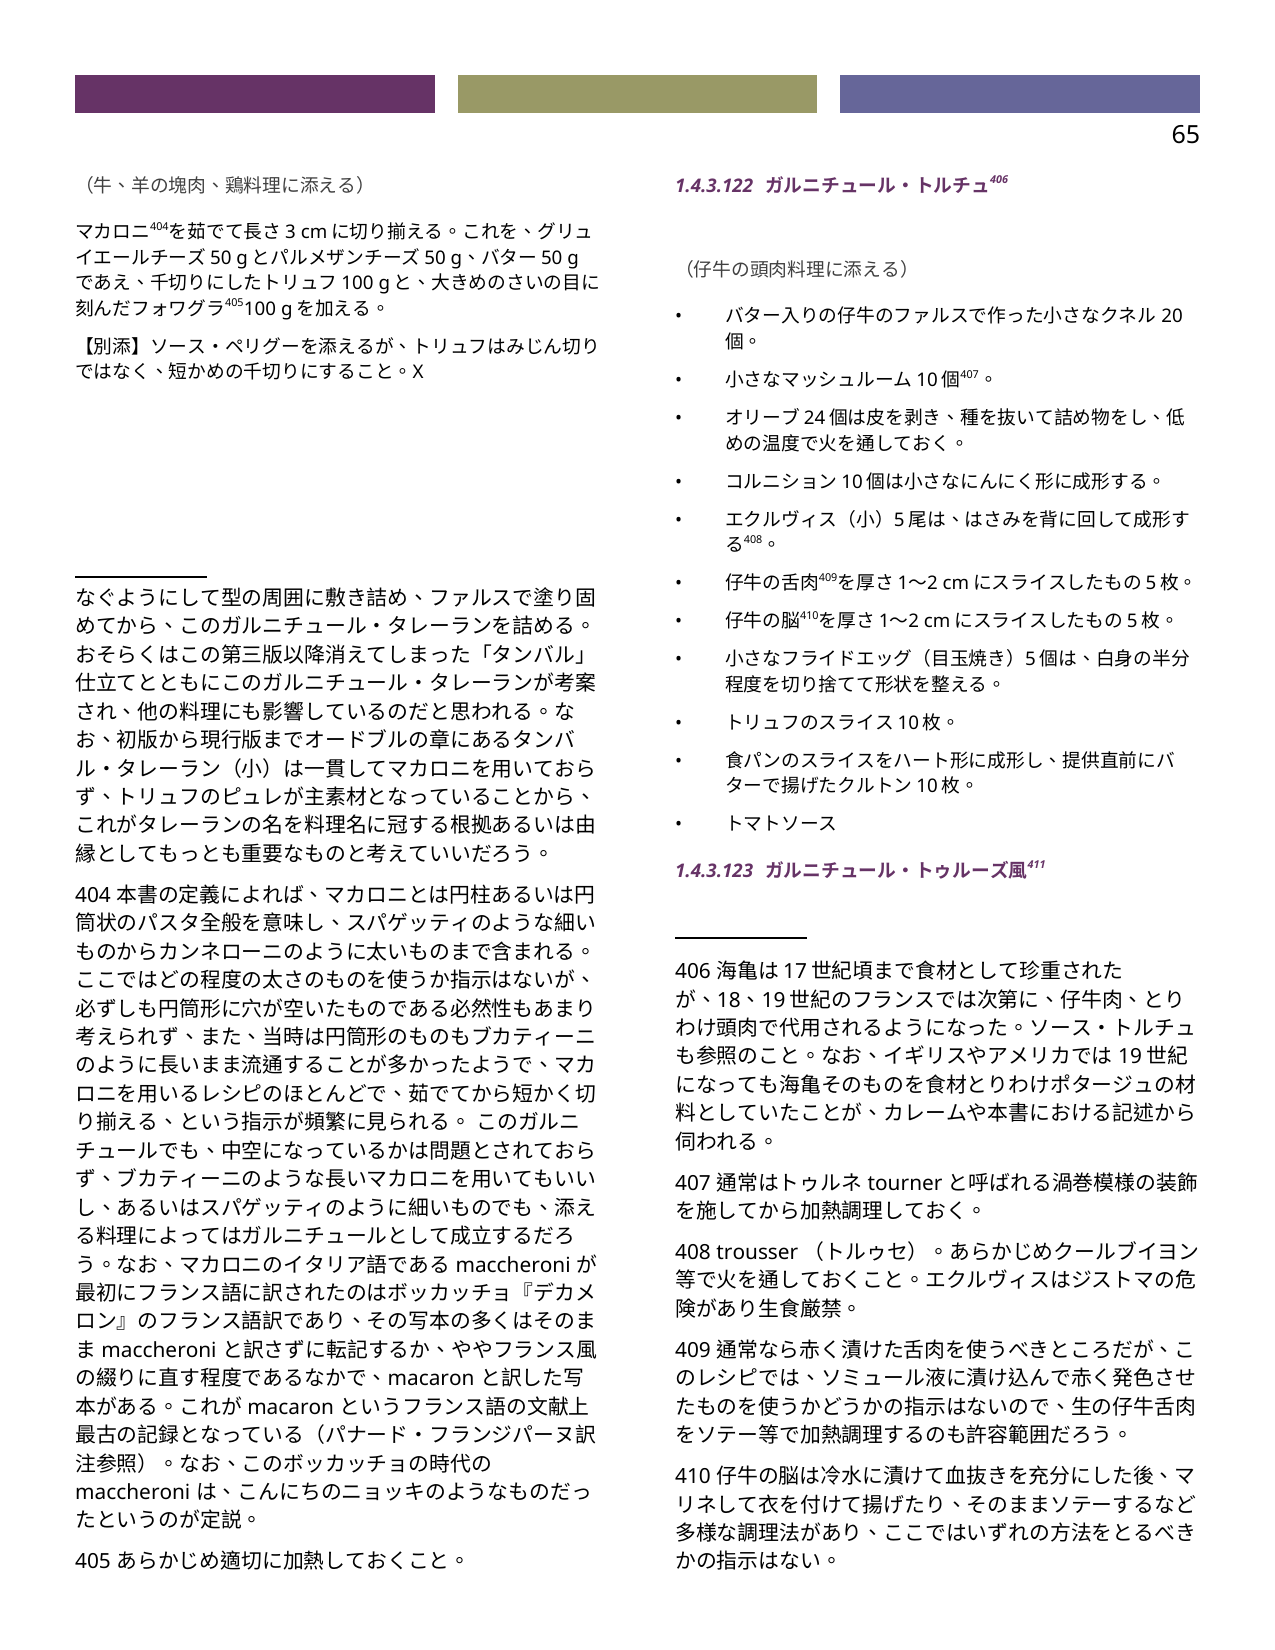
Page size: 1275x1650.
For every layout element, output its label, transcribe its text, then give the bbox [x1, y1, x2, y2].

text （仔牛の頭肉料理に添える） [675, 256, 1200, 282]
list コルニション10個は小さなにんにく形に成形する。 [675, 468, 1200, 493]
list トリュフのスライス10枚。 [675, 709, 1200, 734]
list トマトソース [675, 811, 1200, 836]
list バター入りの仔牛のファルスで作った小さなクネル 20個。 [675, 303, 1200, 354]
list 小さなマッシュルーム10個。 [675, 366, 1200, 392]
list 小さなフライドエッグ（目玉焼き）5個は、白身の半分程度を切り捨てて形状を整える。 [675, 646, 1200, 697]
list 仔牛の舌肉を厚さ1〜2 cmにスライスしたもの5枚。 [675, 569, 1200, 595]
list 食パンのスライスをハート形に成形し、提供直前にバターで揚げたクルトン10枚。 [675, 747, 1200, 798]
text （牛、羊の塊肉、鶏料理に添える） [75, 172, 600, 198]
subtitle ガルニチュール・トゥルーズ風 [675, 857, 1200, 882]
subtitle ガルニチュール・トルチュ [675, 172, 1200, 198]
list 仔牛の脳を厚さ1〜2 cmにスライスしたもの5枚。 [675, 607, 1200, 633]
list オリーブ24個は皮を剥き、種を抜いて詰め物をし、低めの温度で火を通しておく。 [675, 404, 1200, 455]
list エクルヴィス（小）5尾は、はさみを背に回して成形する。 [675, 506, 1200, 557]
